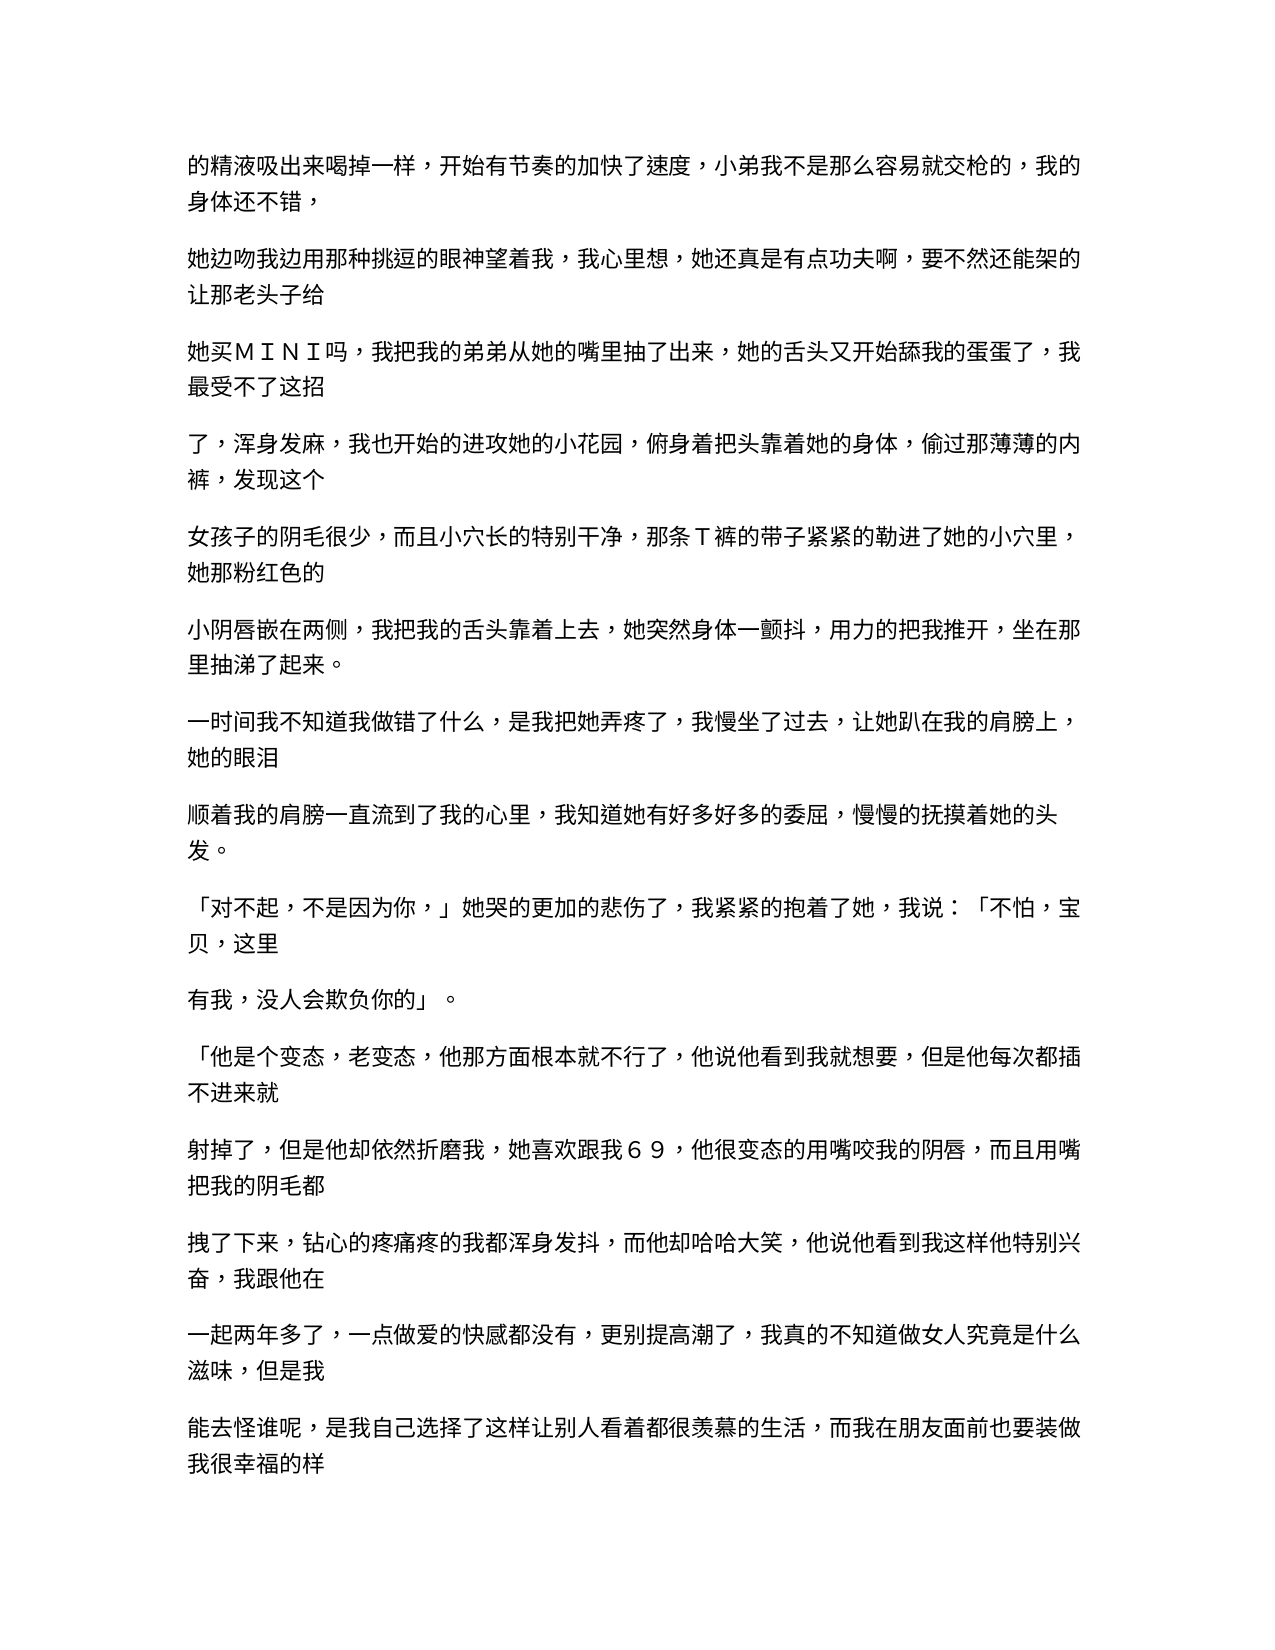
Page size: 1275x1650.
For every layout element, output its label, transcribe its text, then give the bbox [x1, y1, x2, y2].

text 女孩子的阴毛很少，而且小穴长的特别干净，那条Ｔ裤的带子紧紧的勒进了她的小穴里，她那粉红色的 [187, 521, 1087, 588]
text 小阴唇嵌在两侧，我把我的舌头靠着上去，她突然身体一颤抖，用力的把我推开，坐在那里抽涕了起来。 [187, 613, 1087, 681]
text 能去怪谁呢，是我自己选择了这样让别人看着都很羡慕的生活，而我在朋友面前也要装做我很幸福的样 [187, 1412, 1087, 1479]
text 她边吻我边用那种挑逗的眼神望着我，我心里想，她还真是有点功夫啊，要不然还能架的让那老头子给 [187, 243, 1087, 310]
text 她买ＭＩＮＩ吗，我把我的弟弟从她的嘴里抽了出来，她的舌头又开始舔我的蛋蛋了，我最受不了这招 [187, 335, 1087, 403]
text 顺着我的肩膀一直流到了我的心里，我知道她有好多好多的委屈，慢慢的抚摸着她的头发。 [187, 799, 1087, 866]
text 射掉了，但是他却依然折磨我，她喜欢跟我６９，他很变态的用嘴咬我的阴唇，而且用嘴把我的阴毛都 [187, 1134, 1087, 1201]
text 「他是个变态，老变态，他那方面根本就不行了，他说他看到我就想要，但是他每次都插不进来就 [187, 1041, 1087, 1108]
text 「对不起，不是因为你，」她哭的更加的悲伤了，我紧紧的抱着了她，我说：「不怕，宝贝，这里 [187, 892, 1087, 959]
text 的精液吸出来喝掉一样，开始有节奏的加快了速度，小弟我不是那么容易就交枪的，我的身体还不错， [187, 150, 1087, 217]
text 一起两年多了，一点做爱的快感都没有，更别提高潮了，我真的不知道做女人究竟是什么滋味，但是我 [187, 1319, 1087, 1386]
text 了，浑身发麻，我也开始的进攻她的小花园，俯身着把头靠着她的身体，偷过那薄薄的内裤，发现这个 [187, 428, 1087, 495]
text 一时间我不知道我做错了什么，是我把她弄疼了，我慢坐了过去，让她趴在我的肩膀上，她的眼泪 [187, 706, 1087, 773]
text 拽了下来，钻心的疼痛疼的我都浑身发抖，而他却哈哈大笑，他说他看到我这样他特别兴奋，我跟他在 [187, 1227, 1087, 1294]
text 有我，没人会欺负你的」。 [187, 984, 1087, 1016]
